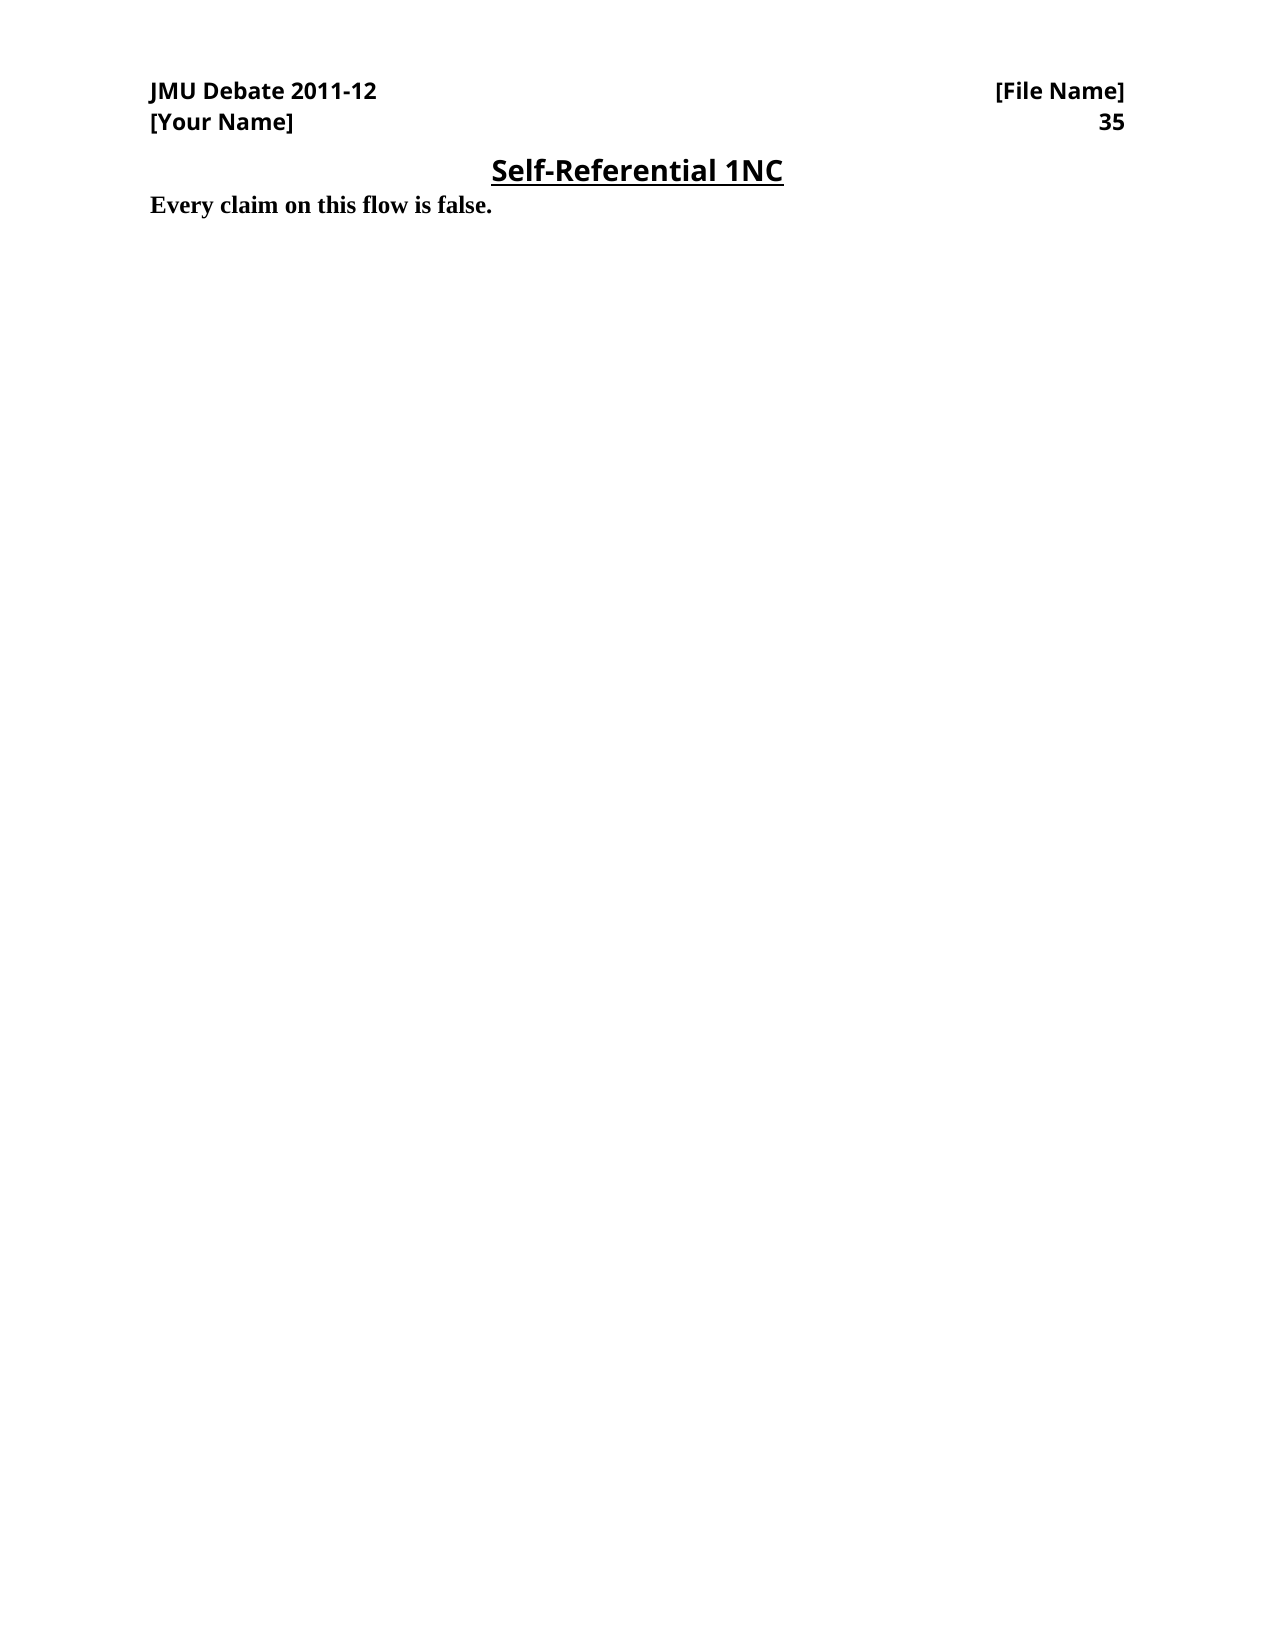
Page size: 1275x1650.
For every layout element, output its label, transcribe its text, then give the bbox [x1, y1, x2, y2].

subtitle Self-Referential 1NC [150, 150, 1125, 190]
text Every claim on this flow is false. [150, 190, 1125, 218]
